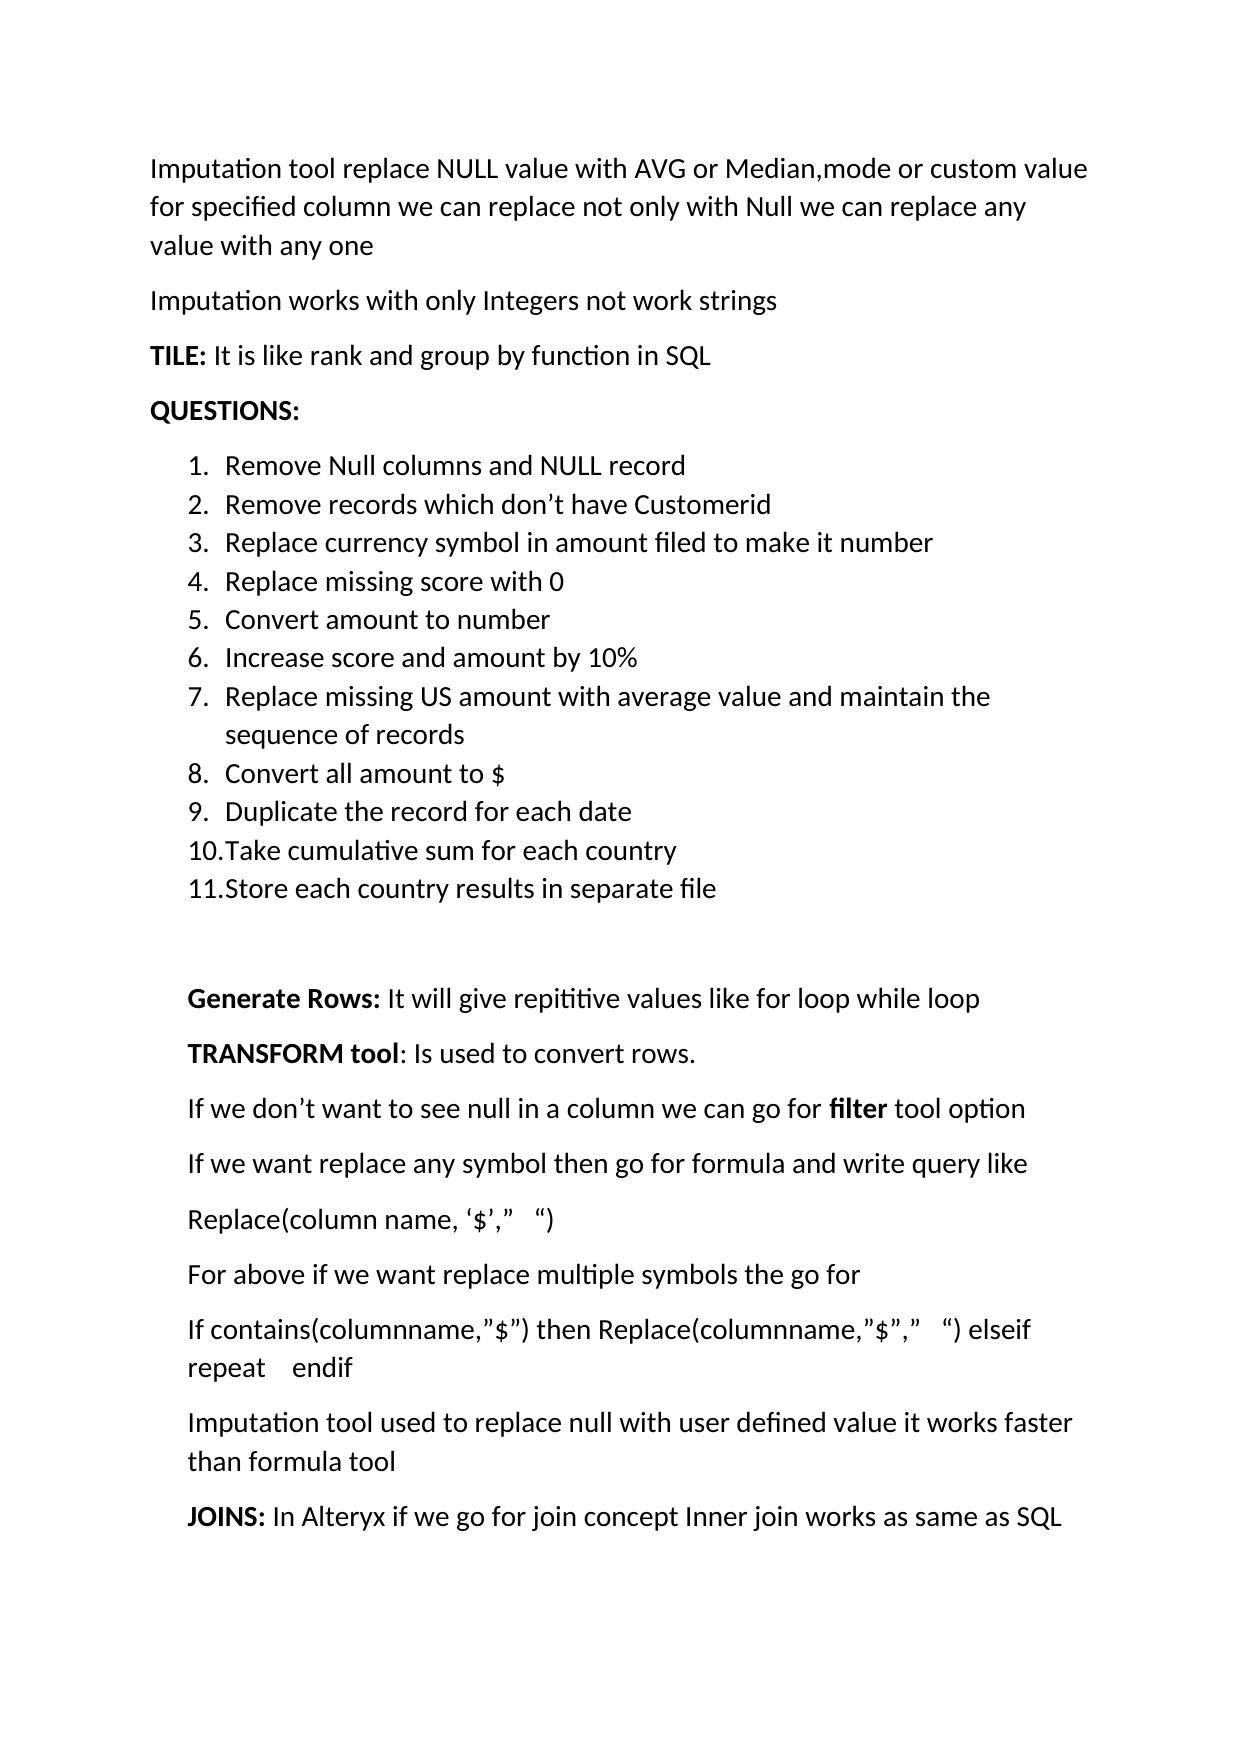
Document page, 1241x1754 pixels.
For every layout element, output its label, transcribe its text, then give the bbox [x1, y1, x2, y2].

text If we don’t want to see null in a column we can go for filter tool option [187, 1091, 1090, 1126]
list Convert all amount to $ [187, 755, 1090, 790]
list Replace missing US amount with average value and maintain the sequence of records [187, 678, 1090, 752]
list Replace missing score with 0 [187, 563, 1090, 598]
text Generate Rows: It will give repititive values like for loop while loop [187, 980, 1090, 1016]
list Duplicate the record for each date [187, 793, 1090, 829]
list Convert amount to number [187, 601, 1090, 637]
text JOINS: In Alteryx if we go for join concept Inner join works as same as SQL [187, 1498, 1090, 1534]
list Remove Null columns and NULL record [187, 447, 1090, 483]
list Replace currency symbol in amount filed to make it number [187, 524, 1090, 560]
text Imputation tool replace NULL value with AVG or Median,mode or custom value for specified column we can replace not only with Null we can replace any value with any one [150, 150, 1090, 262]
text Replace(column name, ‘$’,” “) [187, 1201, 1090, 1236]
list Increase score and amount by 10% [187, 639, 1090, 675]
list Store each country results in separate file [187, 870, 1090, 906]
text TILE: It is like rank and group by function in SQL [150, 337, 1090, 373]
text If we want replace any symbol then go for formula and write query like [187, 1146, 1090, 1181]
text Imputation works with only Integers not work strings [150, 282, 1090, 318]
text Imputation tool used to replace null with user defined value it works faster than formula tool [187, 1404, 1090, 1478]
text For above if we want replace multiple symbols the go for [187, 1256, 1090, 1291]
text If contains(columnname,”$”) then Replace(columnname,”$”,” “) elseif repeat endif [187, 1311, 1090, 1385]
text TRANSFORM tool: Is used to convert rows. [187, 1035, 1090, 1071]
list Remove records which don’t have Customerid [187, 486, 1090, 521]
list Take cumulative sum for each country [187, 832, 1090, 867]
text QUESTIONS: [150, 392, 1090, 428]
